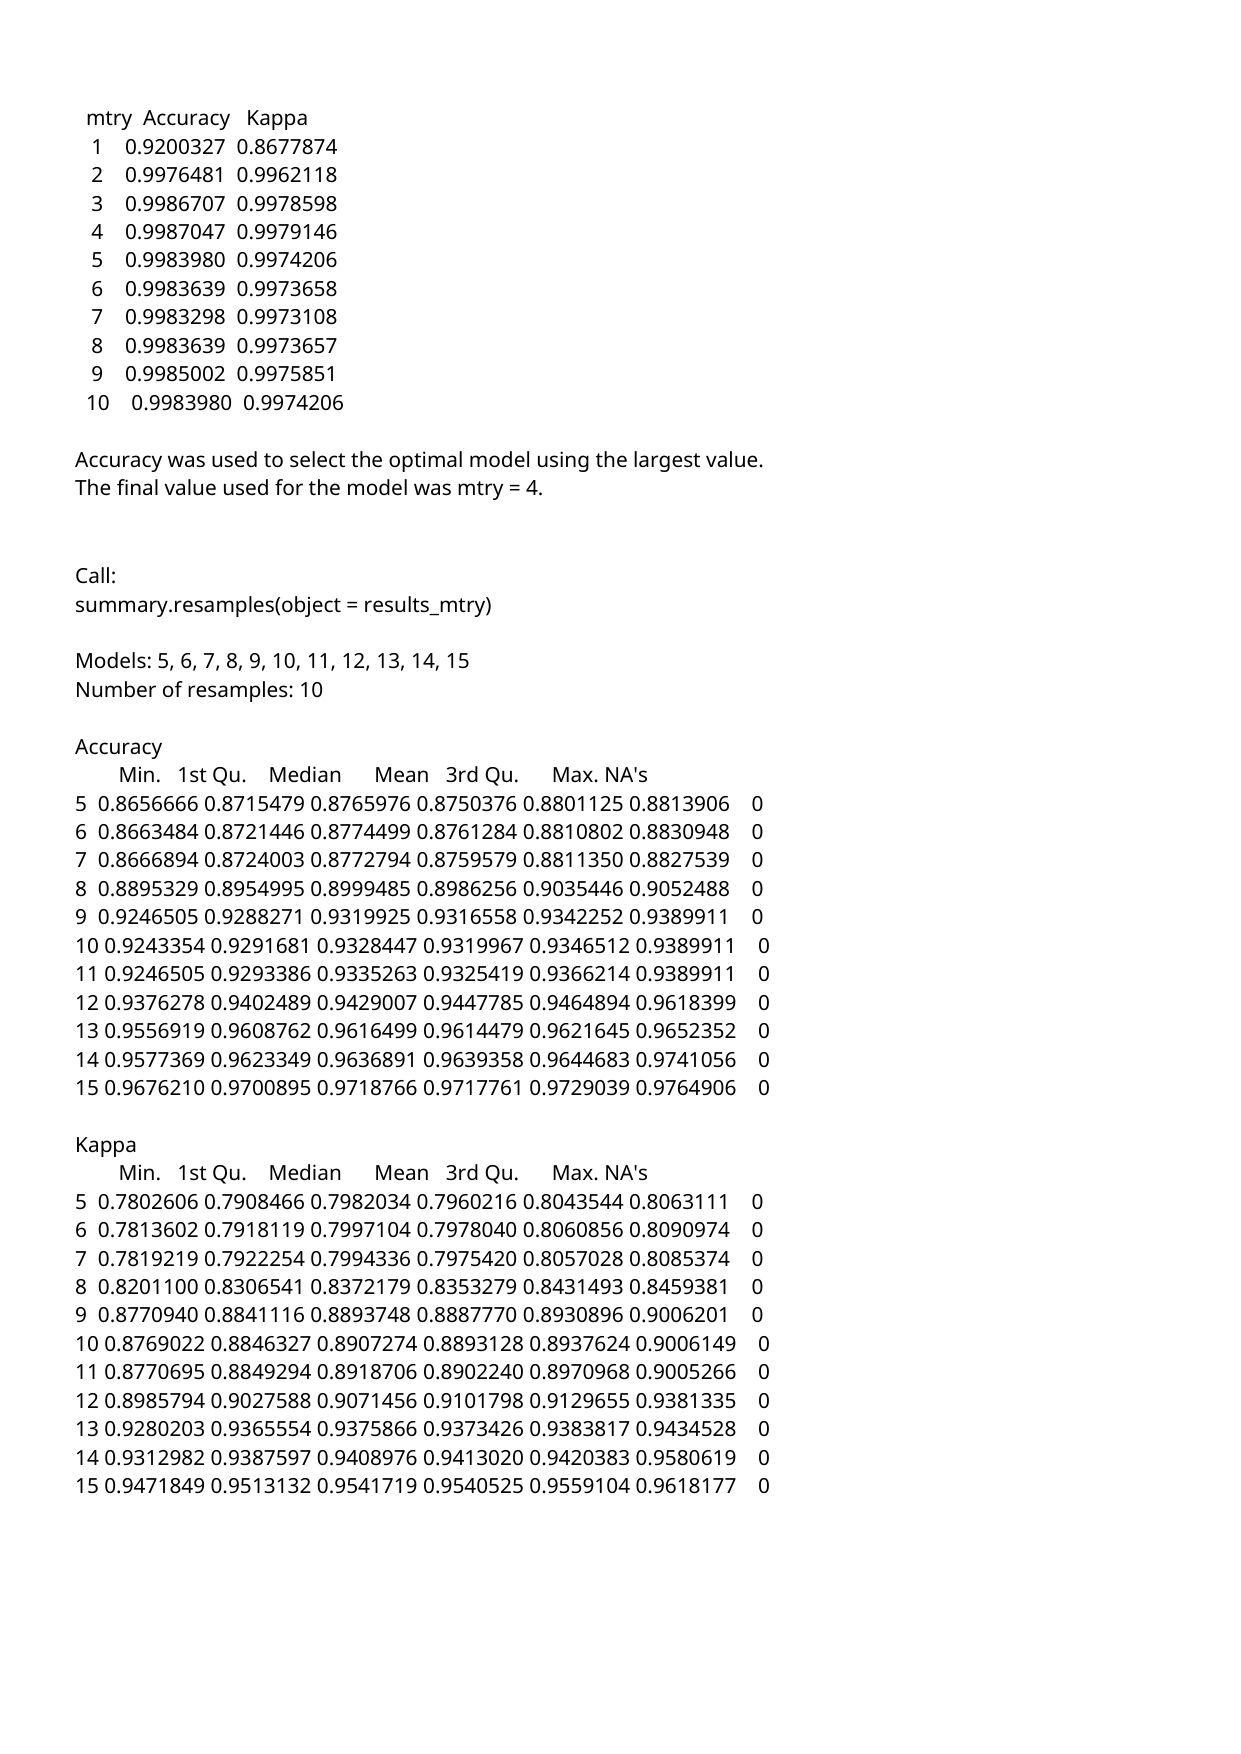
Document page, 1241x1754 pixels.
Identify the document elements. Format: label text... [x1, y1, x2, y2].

text 5 0.8656666 0.8715479 0.8765976 0.8750376 0.8801125 0.8813906 0 [75, 789, 1165, 817]
text Min. 1st Qu. Median Mean 3rd Qu. Max. NA's [75, 1158, 1165, 1187]
text Kappa [75, 1130, 1165, 1158]
text 6 0.8663484 0.8721446 0.8774499 0.8761284 0.8810802 0.8830948 0 [75, 817, 1165, 846]
text 9 0.8770940 0.8841116 0.8893748 0.8887770 0.8930896 0.9006201 0 [75, 1301, 1165, 1329]
text 12 0.9376278 0.9402489 0.9429007 0.9447785 0.9464894 0.9618399 0 [75, 988, 1165, 1016]
text 1 0.9200327 0.8677874 [75, 132, 1165, 160]
text 8 0.8201100 0.8306541 0.8372179 0.8353279 0.8431493 0.8459381 0 [75, 1272, 1165, 1301]
text 11 0.9246505 0.9293386 0.9335263 0.9325419 0.9366214 0.9389911 0 [75, 959, 1165, 988]
text 6 0.9983639 0.9973658 [75, 274, 1165, 302]
text 10 0.9983980 0.9974206 [75, 388, 1165, 416]
text Accuracy [75, 732, 1165, 760]
text 10 0.8769022 0.8846327 0.8907274 0.8893128 0.8937624 0.9006149 0 [75, 1329, 1165, 1357]
text 5 0.7802606 0.7908466 0.7982034 0.7960216 0.8043544 0.8063111 0 [75, 1187, 1165, 1215]
text Number of resamples: 10 [75, 675, 1165, 703]
text 7 0.9983298 0.9973108 [75, 302, 1165, 331]
text The final value used for the model was mtry = 4. [75, 473, 1165, 502]
text 7 0.8666894 0.8724003 0.8772794 0.8759579 0.8811350 0.8827539 0 [75, 846, 1165, 874]
text 9 0.9985002 0.9975851 [75, 359, 1165, 388]
text Call: [75, 561, 1165, 590]
text 9 0.9246505 0.9288271 0.9319925 0.9316558 0.9342252 0.9389911 0 [75, 902, 1165, 931]
text 14 0.9312982 0.9387597 0.9408976 0.9413020 0.9420383 0.9580619 0 [75, 1443, 1165, 1471]
text 10 0.9243354 0.9291681 0.9328447 0.9319967 0.9346512 0.9389911 0 [75, 931, 1165, 959]
text 2 0.9976481 0.9962118 [75, 160, 1165, 189]
text 12 0.8985794 0.9027588 0.9071456 0.9101798 0.9129655 0.9381335 0 [75, 1386, 1165, 1414]
text 8 0.8895329 0.8954995 0.8999485 0.8986256 0.9035446 0.9052488 0 [75, 874, 1165, 902]
text 15 0.9676210 0.9700895 0.9718766 0.9717761 0.9729039 0.9764906 0 [75, 1073, 1165, 1102]
text 11 0.8770695 0.8849294 0.8918706 0.8902240 0.8970968 0.9005266 0 [75, 1357, 1165, 1386]
text 6 0.7813602 0.7918119 0.7997104 0.7978040 0.8060856 0.8090974 0 [75, 1215, 1165, 1244]
text Accuracy was used to select the optimal model using the largest value. [75, 445, 1165, 473]
text 8 0.9983639 0.9973657 [75, 331, 1165, 359]
text Models: 5, 6, 7, 8, 9, 10, 11, 12, 13, 14, 15 [75, 647, 1165, 675]
text summary.resamples(object = results_mtry) [75, 590, 1165, 618]
text 3 0.9986707 0.9978598 [75, 189, 1165, 217]
text 13 0.9280203 0.9365554 0.9375866 0.9373426 0.9383817 0.9434528 0 [75, 1414, 1165, 1443]
text 4 0.9987047 0.9979146 [75, 217, 1165, 246]
text mtry Accuracy Kappa [75, 103, 1165, 132]
text 14 0.9577369 0.9623349 0.9636891 0.9639358 0.9644683 0.9741056 0 [75, 1045, 1165, 1073]
text Min. 1st Qu. Median Mean 3rd Qu. Max. NA's [75, 760, 1165, 789]
text 5 0.9983980 0.9974206 [75, 246, 1165, 274]
text 13 0.9556919 0.9608762 0.9616499 0.9614479 0.9621645 0.9652352 0 [75, 1016, 1165, 1045]
text 7 0.7819219 0.7922254 0.7994336 0.7975420 0.8057028 0.8085374 0 [75, 1244, 1165, 1272]
text 15 0.9471849 0.9513132 0.9541719 0.9540525 0.9559104 0.9618177 0 [75, 1471, 1165, 1500]
